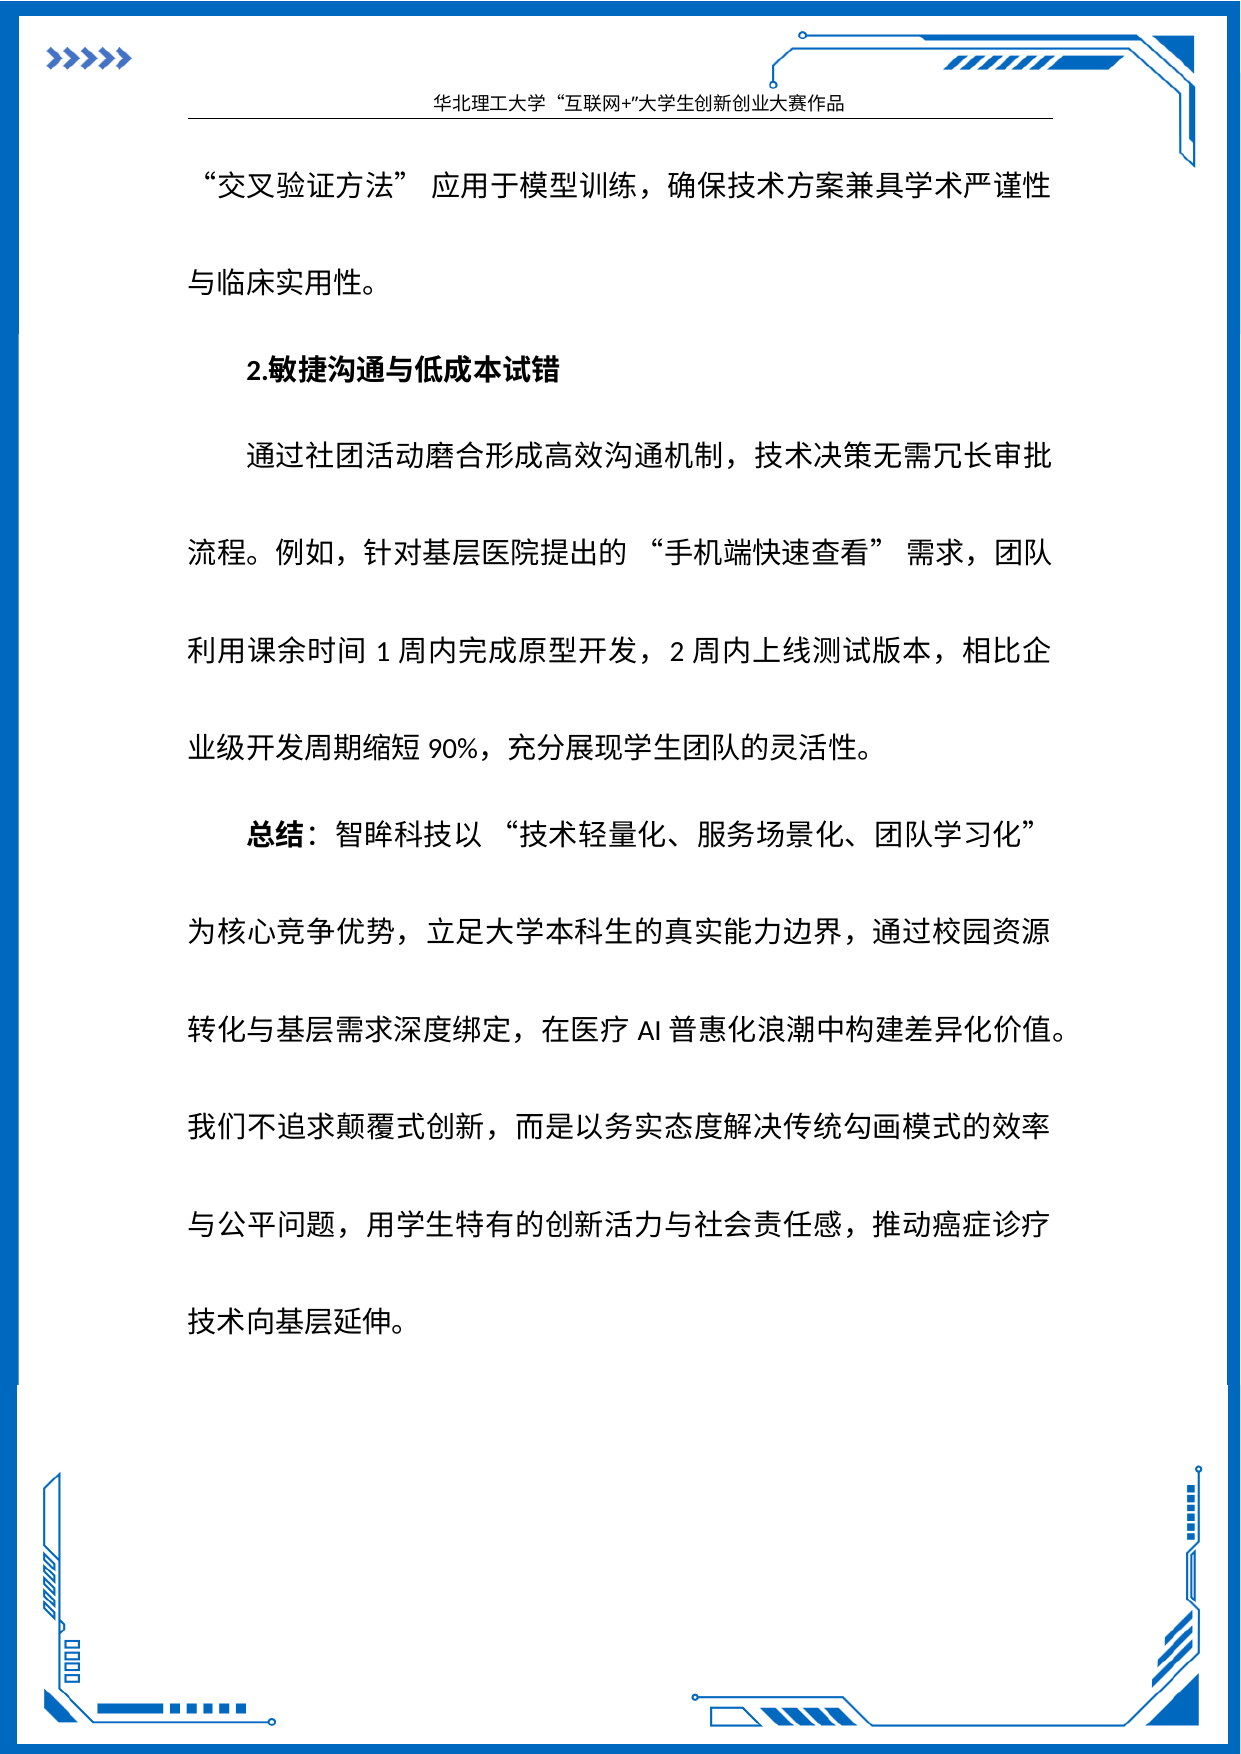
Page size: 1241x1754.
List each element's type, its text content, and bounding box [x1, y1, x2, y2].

text 通过社团活动磨合形成高效沟通机制，技术决策无需冗长审批流程。例如，针对基层医院提出的 “手机端快速查看” 需求，团队利用课余时间 1 周内完成原型开发，2 周内上线测试版本，相比企业级开发周期缩短 90%，充分展现学生团队的灵活性。 [187, 421, 1053, 778]
picture [0, 1385, 1241, 1754]
text 2.敏捷沟通与低成本试错 [187, 335, 1053, 400]
text 总结：智眸科技以 “技术轻量化、服务场景化、团队学习化” 为核心竞争优势，立足大学本科生的真实能力边界，通过校园资源转化与基层需求深度绑定，在医疗 AI 普惠化浪潮中构建差异化价值。我们不追求颠覆式创新，而是以务实态度解决传统勾画模式的效率与公平问题，用学生特有的创新活力与社会责任感，推动癌症诊疗技术向基层延伸。 [187, 800, 1053, 1352]
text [187, 151, 1053, 314]
picture [0, 1, 1241, 334]
